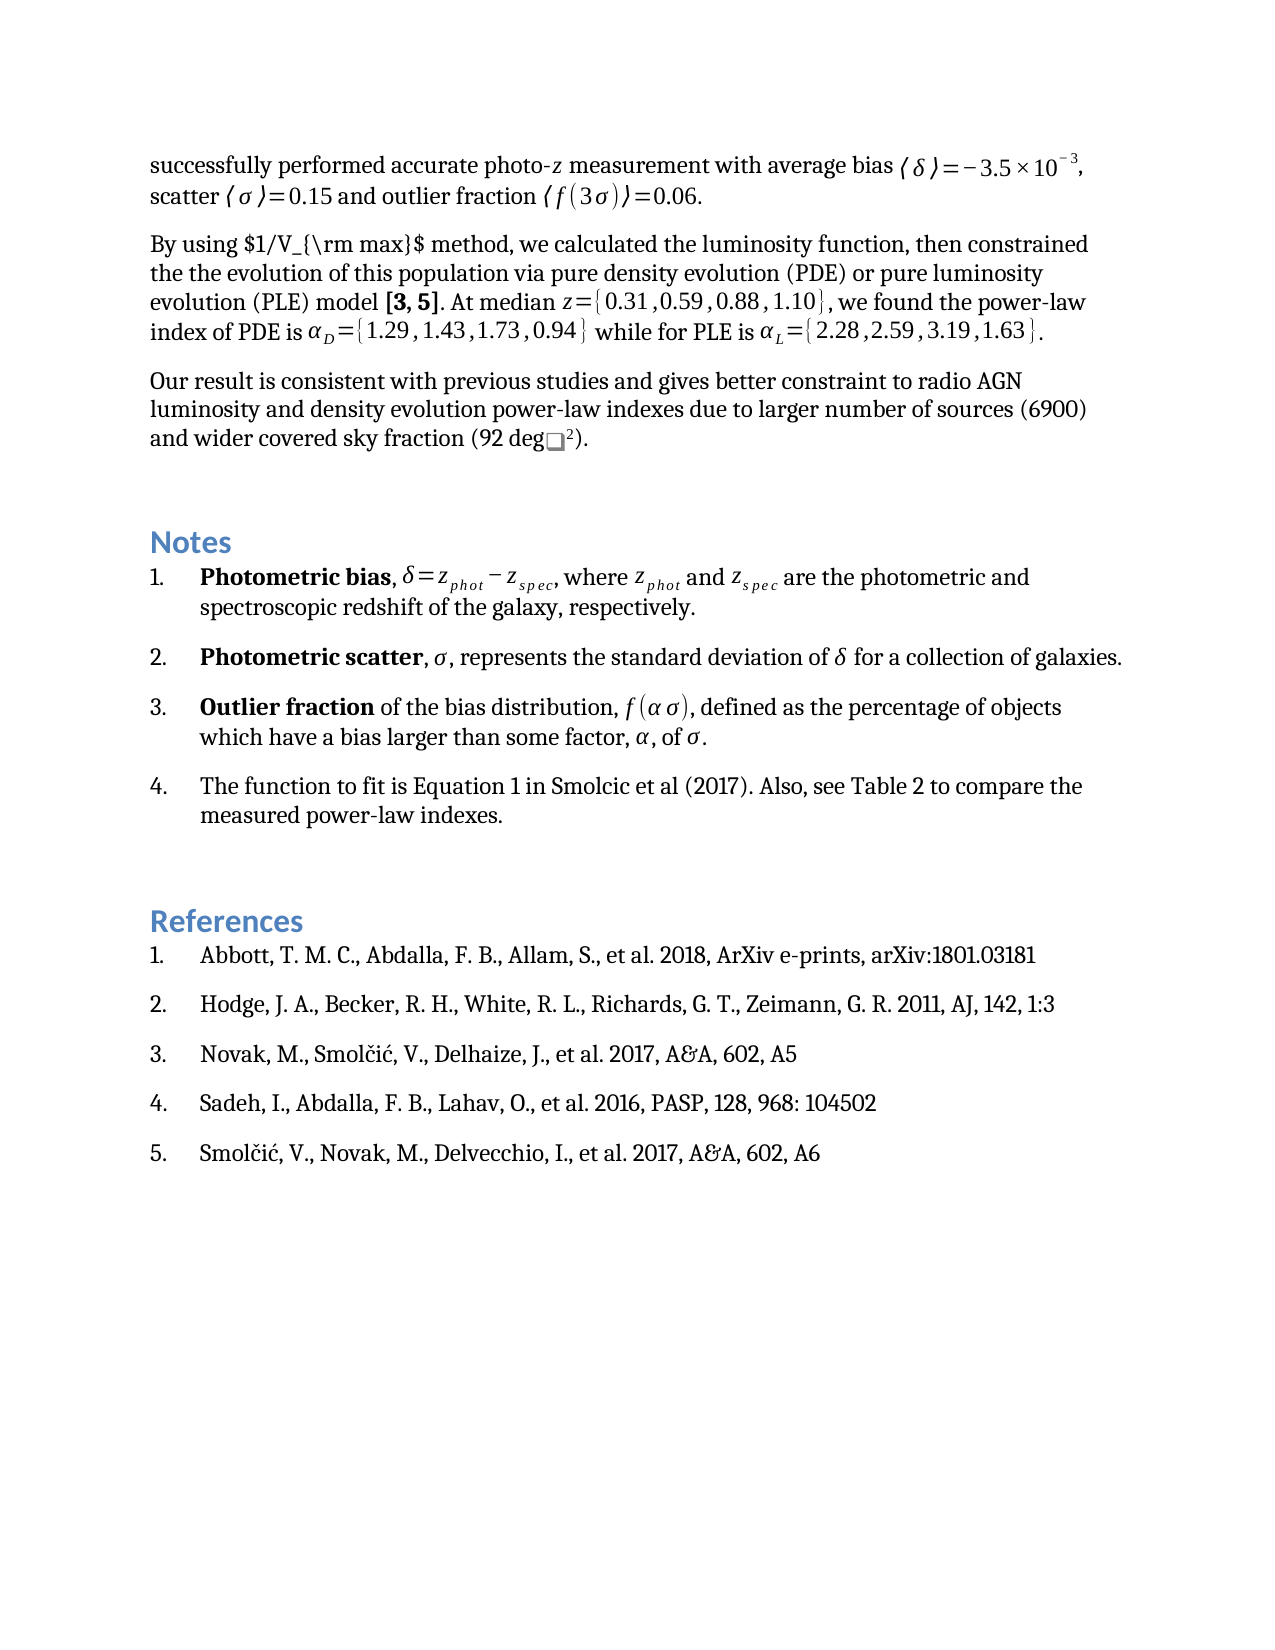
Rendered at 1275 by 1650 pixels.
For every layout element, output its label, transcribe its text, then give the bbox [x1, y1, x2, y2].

list Smolčić, V., Novak, M., Delvecchio, I., et al. 2017, A&A, 602, A6 [150, 1139, 1125, 1168]
list The function to fit is Equation 1 in Smolcic et al (2017). Also, see Table 2 to compare the measured power-law indexes. [150, 772, 1125, 829]
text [150, 150, 1125, 211]
list Hodge, J. A., Becker, R. H., White, R. L., Richards, G. T., Zeimann, G. R. 2011, AJ, 142, 1:3 [150, 990, 1125, 1019]
text By using $1/V_{\rm max}$ method, we calculated the luminosity function, then constrained the the evolution of this population via pure density evolution (PDE) or pure luminosity evolution (PLE) model [3, 5]. At median , we found the power-law index of PDE is while for PLE is . [150, 230, 1125, 348]
subtitle References [150, 900, 1125, 941]
text Our result is consistent with previous studies and gives better constraint to radio AGN luminosity and density evolution power-law indexes due to larger number of sources (6900) and wider covered sky fraction (92 deg). [150, 367, 1125, 453]
list Sadeh, I., Abdalla, F. B., Lahav, O., et al. 2016, PASP, 128, 968: 104502 [150, 1089, 1125, 1118]
list Photometric scatter, , represents the standard deviation of for a collection of galaxies. [150, 643, 1125, 672]
list Novak, M., Smolčić, V., Delhaize, J., et al. 2017, A&A, 602, A5 [150, 1040, 1125, 1068]
list Photometric bias, , where and are the photometric and spectroscopic redshift of the galaxy, respectively. [150, 562, 1125, 622]
subtitle Notes [150, 521, 1125, 562]
list Outlier fraction of the bias distribution, , defined as the percentage of objects which have a bias larger than some factor, , of . [150, 692, 1125, 751]
list Abbott, T. M. C., Abdalla, F. B., Allam, S., et al. 2018, ArXiv e-prints, arXiv:1801.03181 [150, 941, 1125, 969]
